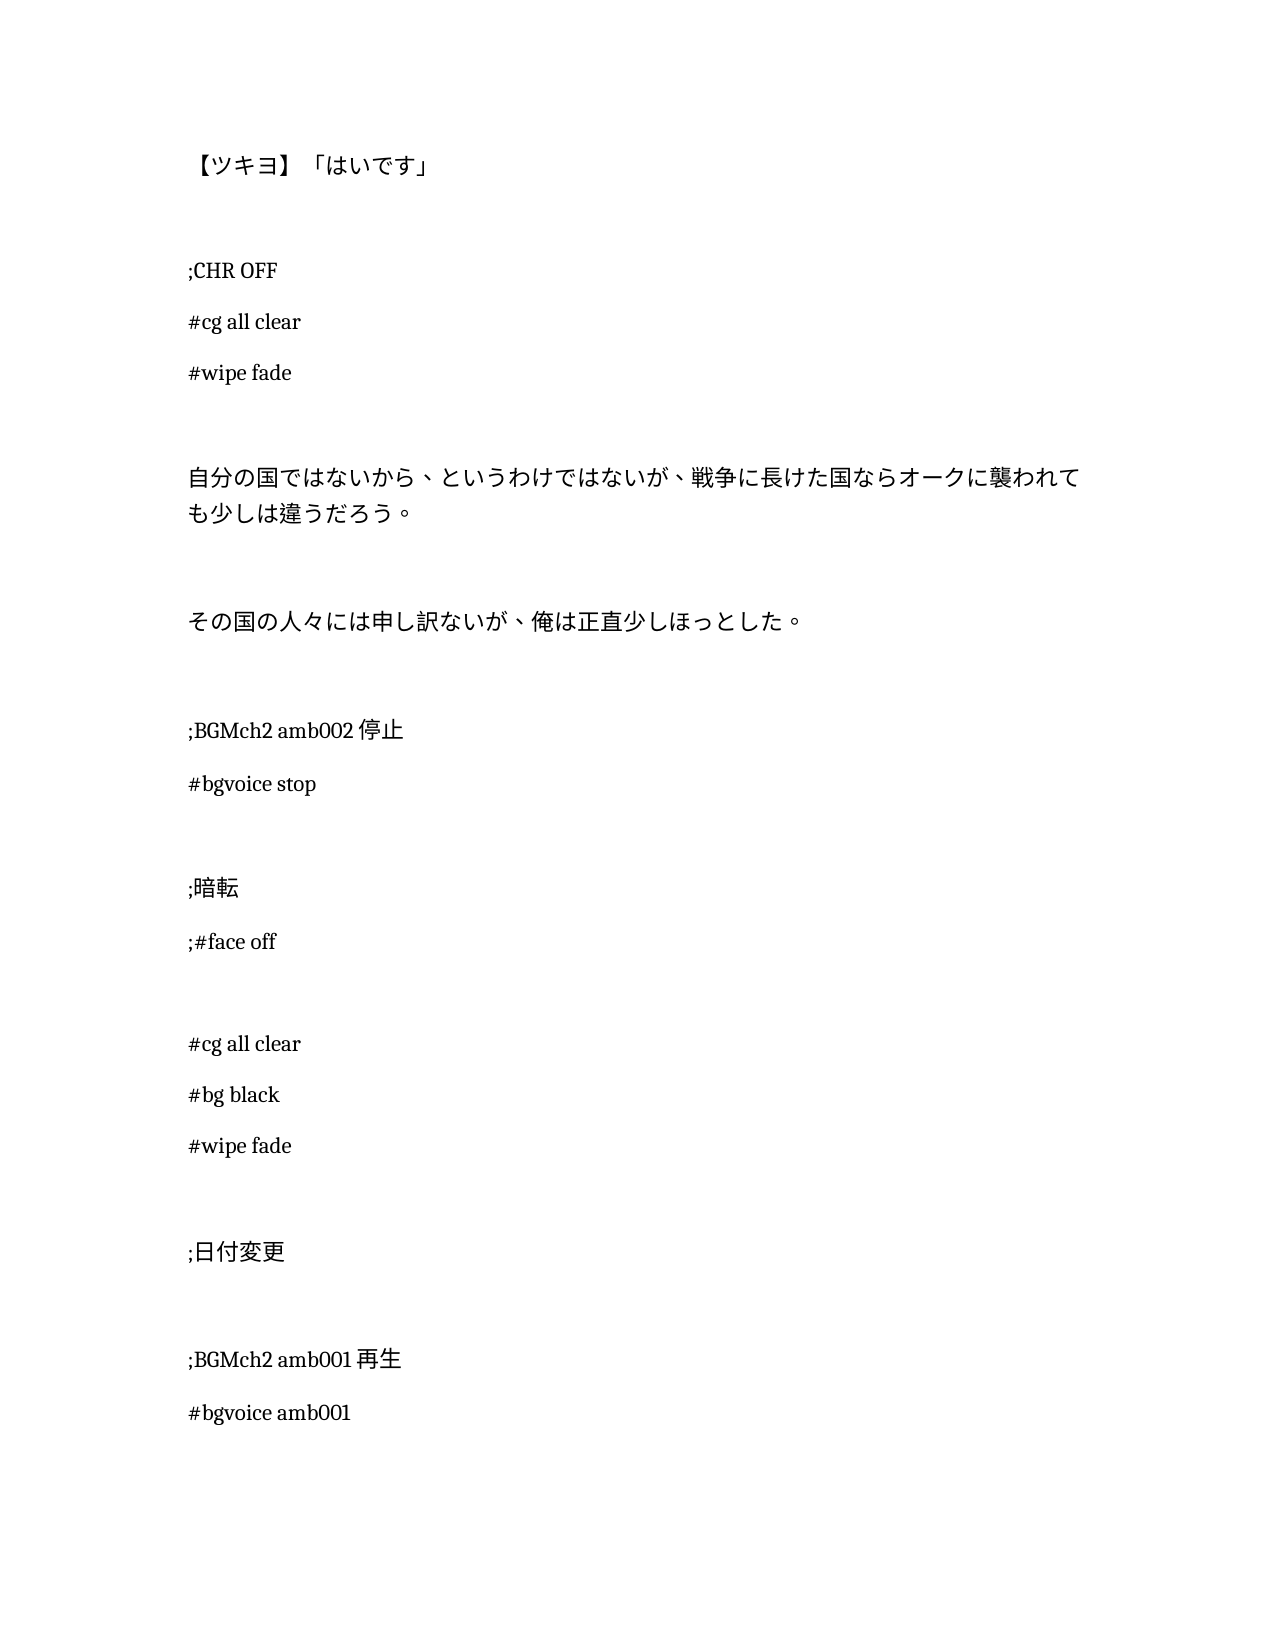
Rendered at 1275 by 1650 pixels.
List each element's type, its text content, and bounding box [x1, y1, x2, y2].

text ;日付変更 [187, 1235, 1087, 1267]
text #bgvoice stop [187, 770, 1087, 797]
text ;暗転 [187, 872, 1087, 904]
text #bgvoice amb001 [187, 1400, 1087, 1426]
text #wipe fade [187, 360, 1087, 386]
text ;BGMch2 amb001 再生 [187, 1343, 1087, 1374]
text ;#face off [187, 929, 1087, 956]
text ;BGMch2 amb002 停止 [187, 713, 1087, 745]
text #cg all clear [187, 309, 1087, 335]
text 自分の国ではないから、というわけではないが、戦争に長けた国ならオークに襲われても少しは違うだろう。 [187, 462, 1087, 529]
text 【ツキヨ】「はいです」 [187, 150, 1087, 181]
text #bg black [187, 1082, 1087, 1109]
text #wipe fade [187, 1133, 1087, 1160]
text #cg all clear [187, 1031, 1087, 1058]
text ;CHR OFF [187, 258, 1087, 284]
text その国の人々には申し訳ないが、俺は正直少しほっとした。 [187, 606, 1087, 637]
